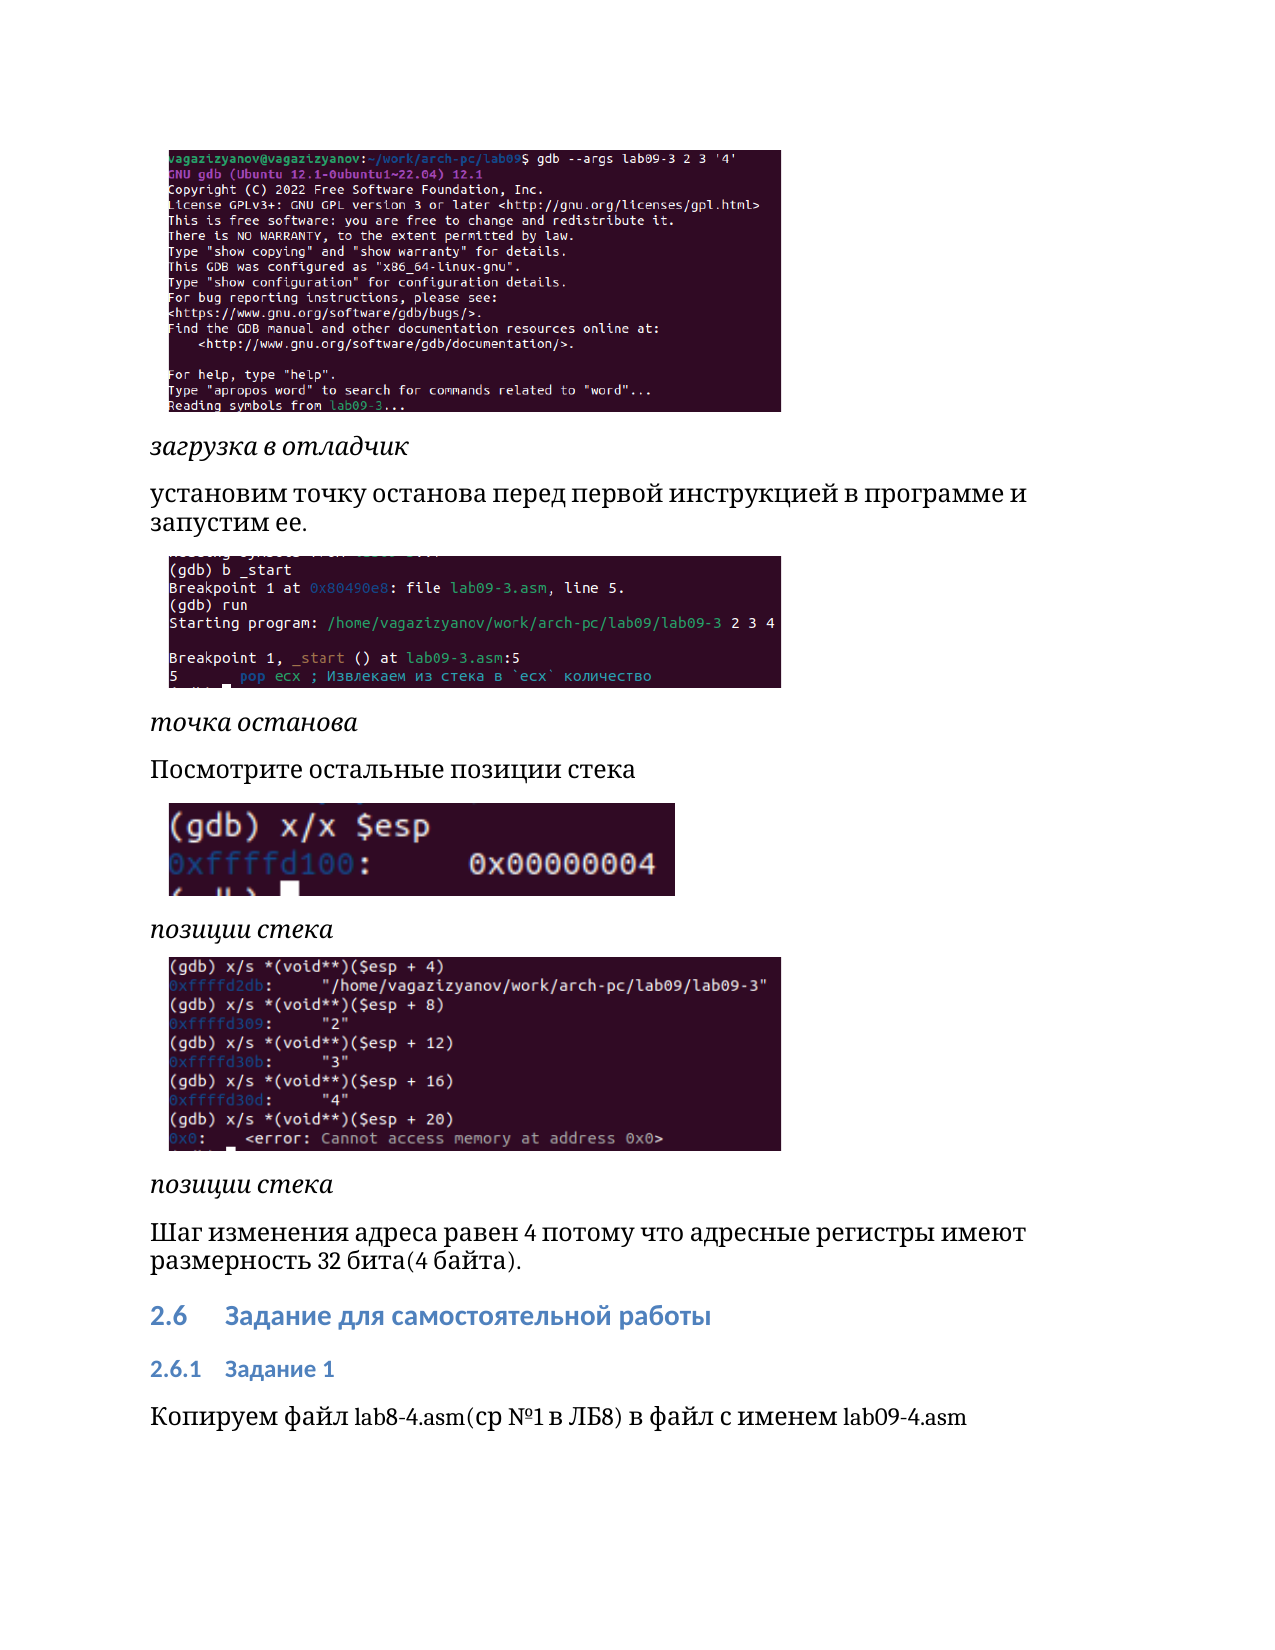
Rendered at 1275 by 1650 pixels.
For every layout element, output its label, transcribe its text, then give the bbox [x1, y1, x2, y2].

picture [168, 556, 782, 688]
text позиции стека [150, 1171, 1125, 1200]
text Посмотрите остальные позиции стека [150, 756, 1125, 785]
text точка останова [150, 708, 1125, 737]
picture [168, 803, 675, 896]
text Шаг изменения адреса равен 4 потому что адресные регистры имеют размерность 32 бита(4 байта). [150, 1218, 1125, 1276]
text загрузка в отладчик [150, 433, 1125, 461]
subtitle 2.6 Задание для самостоятельной работы [150, 1297, 1125, 1332]
subtitle 2.6.1 Задание 1 [150, 1353, 1125, 1384]
picture [168, 957, 782, 1151]
text позиции стека [150, 916, 1125, 945]
text установим точку останова перед первой инструкцией в программе и запустим ее. [150, 480, 1125, 538]
text Копируем файл lab8-4.asm(ср №1 в ЛБ8) в файл с именем lab09-4.asm [150, 1403, 1125, 1431]
picture [168, 150, 782, 412]
